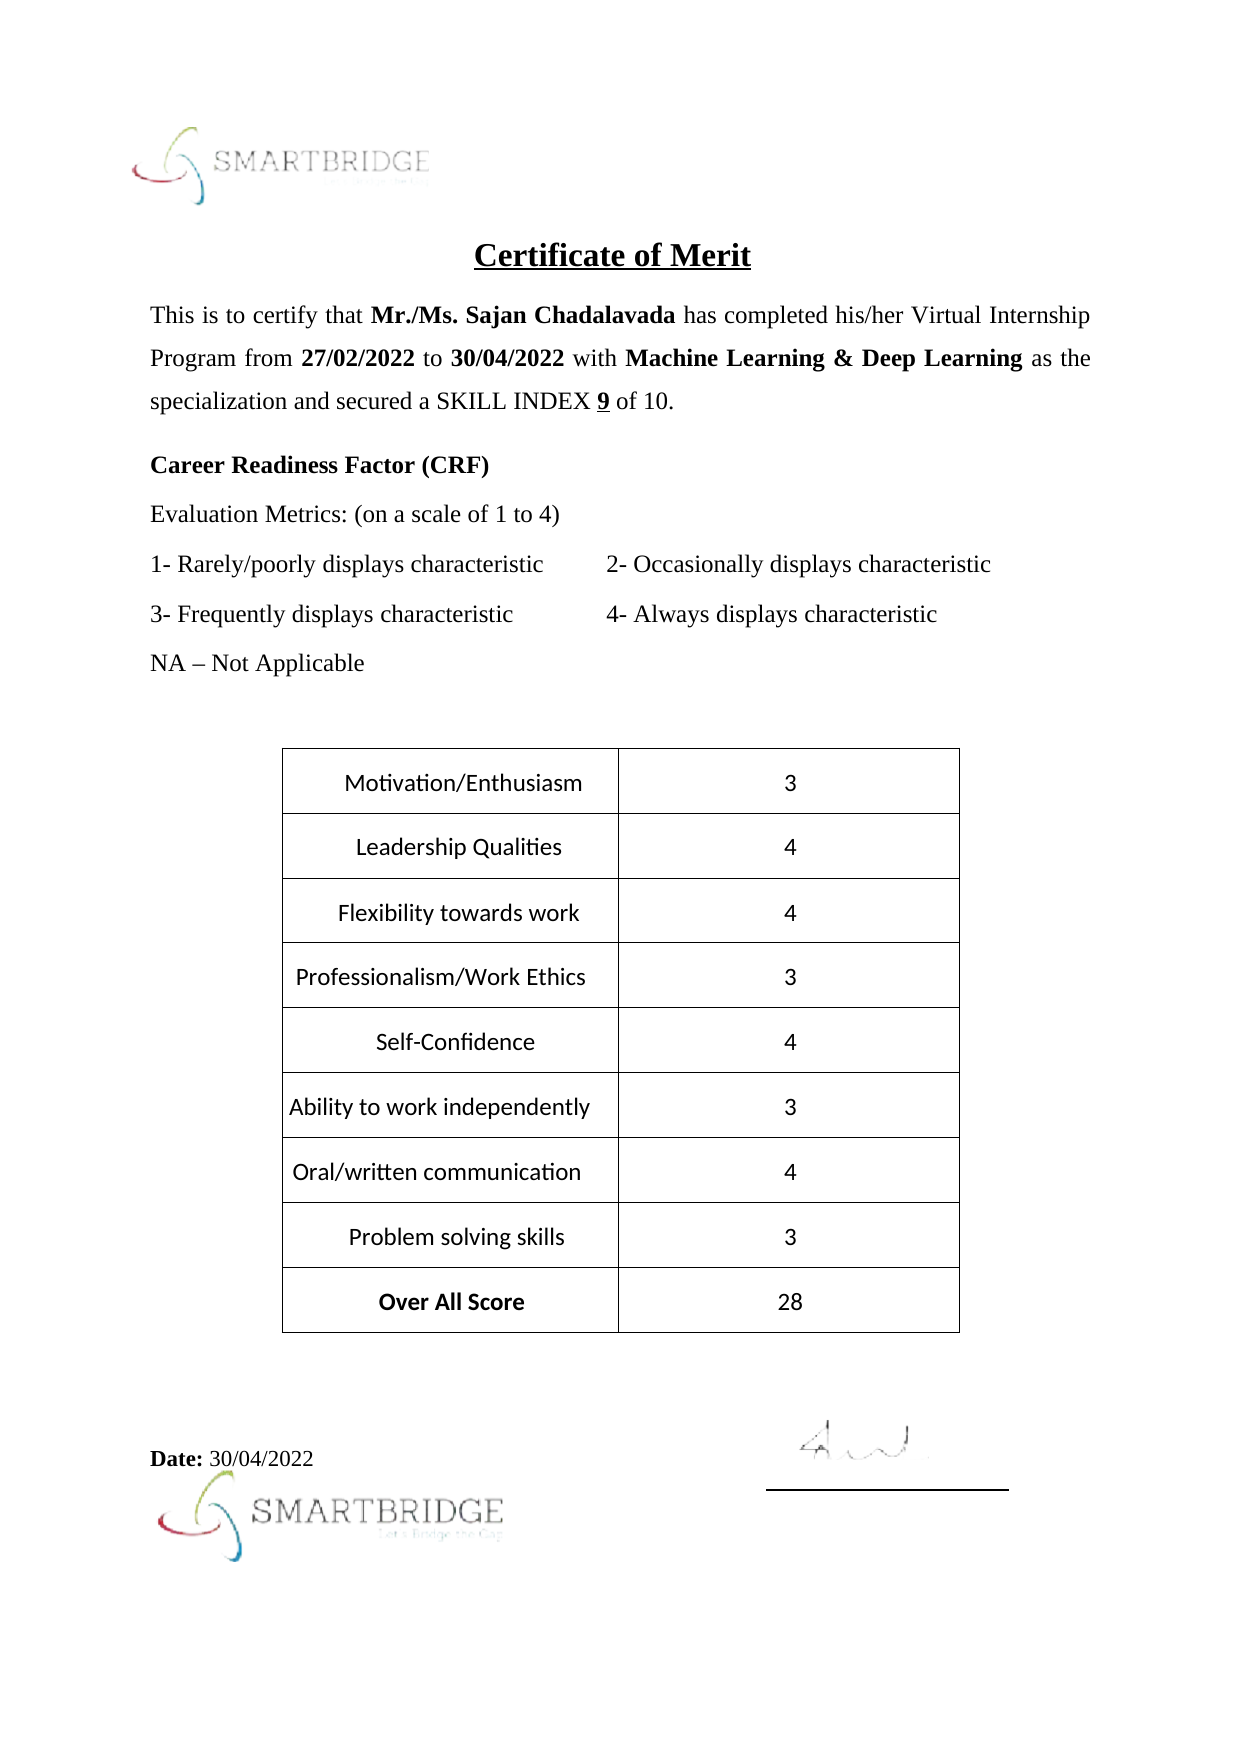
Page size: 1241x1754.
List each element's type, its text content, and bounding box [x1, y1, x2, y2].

picture [797, 1419, 929, 1459]
table_cell Ability to work independently [283, 1073, 618, 1137]
text Evaluation Metrics: (on a scale of 1 to 4) [150, 499, 1203, 528]
subtitle Certificate of Merit [333, 235, 892, 273]
table_cell 3 [619, 1203, 959, 1267]
table_cell 3 [619, 943, 959, 1007]
text This is to certify that Mr./Ms. Sajan Chadalavada has completed his/her Virtual Internship Program from 27/02/2022 to 30/04/2022 with Machine Learning & Deep Learning as the specialization and secured a SKILL INDEX 9 of 10. [150, 300, 1091, 415]
table_cell Oral/written communication [283, 1138, 618, 1202]
text NA – Not Applicable [150, 648, 1203, 677]
table_cell 4 [619, 1138, 959, 1202]
table_cell 4 [619, 814, 959, 877]
table_cell Self-Confidence [283, 1008, 618, 1072]
table_cell Flexibility towards work [283, 879, 618, 942]
picture [156, 1470, 503, 1562]
table_header 3 [619, 749, 959, 812]
table_cell Professionalism/Work Ethics [283, 943, 618, 1007]
table_cell 4 [619, 879, 959, 942]
picture [128, 127, 429, 207]
table_cell Problem solving skills [283, 1203, 618, 1267]
table_cell 3 [619, 1073, 959, 1137]
table_cell 28 [619, 1268, 959, 1332]
text Career Readiness Factor (CRF) [150, 451, 1203, 479]
table_cell Over All Score [283, 1268, 618, 1332]
table_cell Leadership Qualities [283, 814, 618, 877]
table_header Motivation/Enthusiasm [283, 749, 618, 812]
table_cell 4 [619, 1008, 959, 1072]
text 1- Rarely/poorly displays characteristic 2- Occasionally displays characteristic 3- Frequently displays characteristic 4- Always displays characteristic [150, 549, 991, 627]
